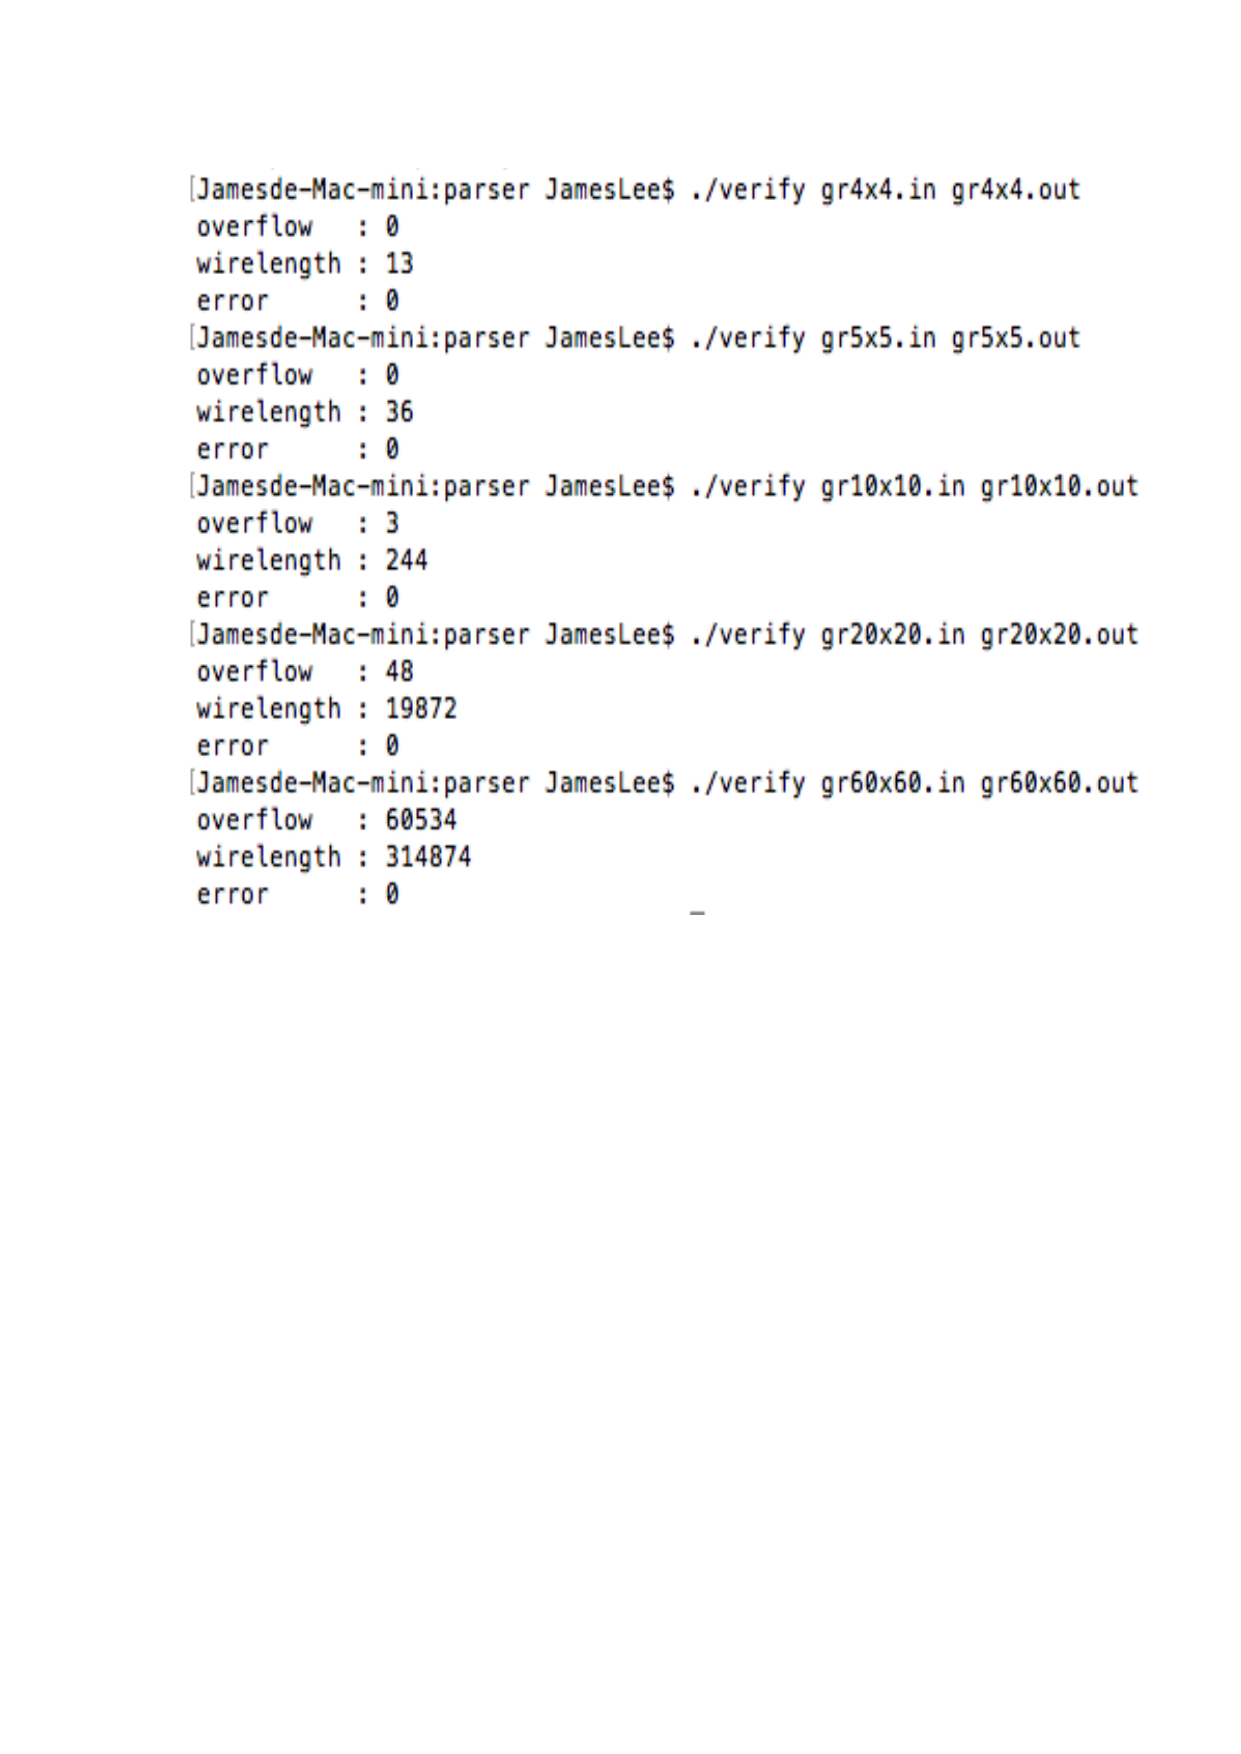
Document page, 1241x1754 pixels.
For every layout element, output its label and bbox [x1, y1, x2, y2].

picture [187, 168, 1209, 915]
